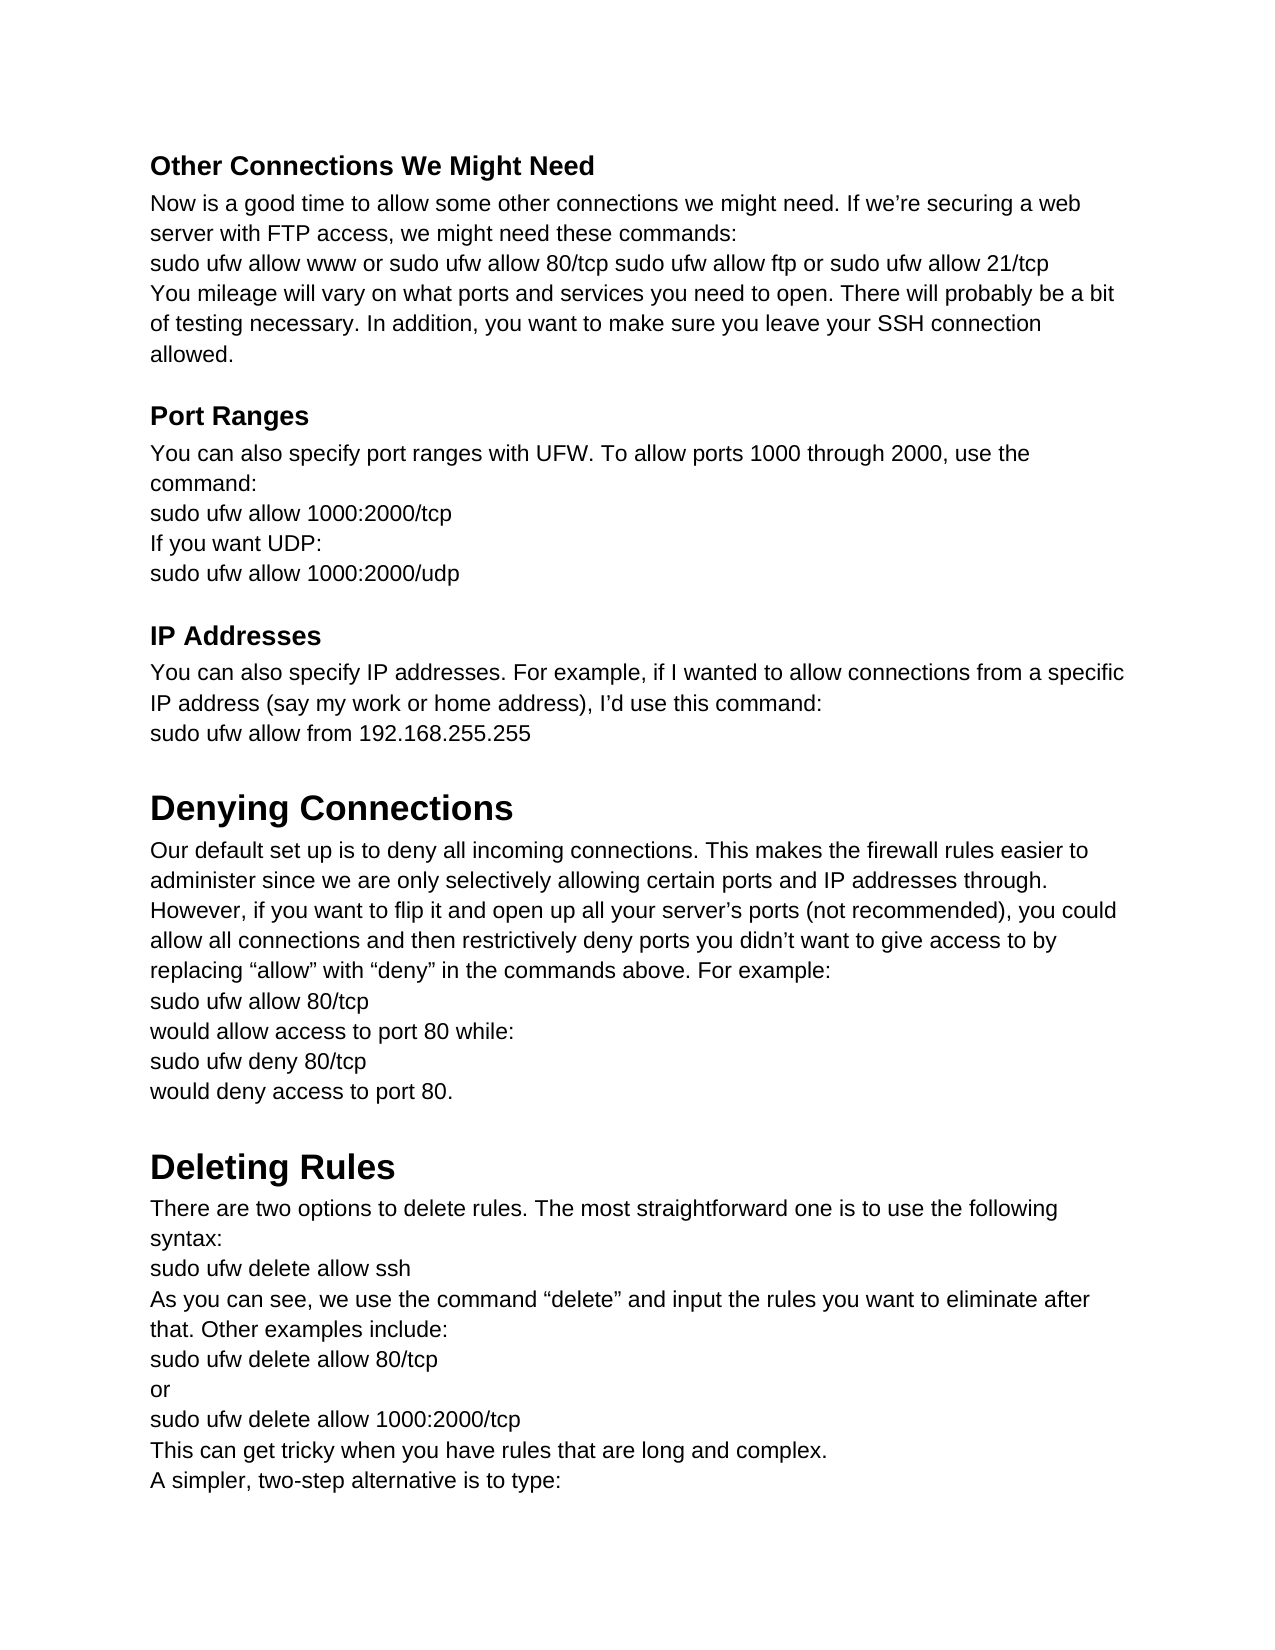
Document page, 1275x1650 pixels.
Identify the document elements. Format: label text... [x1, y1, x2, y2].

text sudo ufw delete allow ssh [150, 1255, 1125, 1282]
text You can also specify IP addresses. For example, if I wanted to allow connections from a specific IP address (say my work or home address), I’d use this command: [150, 659, 1125, 716]
text sudo ufw deny 80/tcp [150, 1048, 1125, 1074]
text sudo ufw allow 1000:2000/tcp [150, 500, 1125, 526]
text You mileage will vary on what ports and services you need to open. There will probably be a bit of testing necessary. In addition, you want to make sure you leave your SSH connection allowed. [150, 280, 1125, 367]
subtitle Other Connections We Might Need [150, 150, 1125, 181]
text Our default set up is to deny all incoming connections. This makes the firewall rules easier to administer since we are only selectively allowing certain ports and IP addresses through. However, if you want to flip it and open up all your server’s ports (not recommended), you could allow all connections and then restrictively deny ports you didn’t want to give access to by replacing “allow” with “deny” in the commands above. For example: [150, 837, 1125, 984]
text sudo ufw allow www or sudo ufw allow 80/tcp sudo ufw allow ftp or sudo ufw allow 21/tcp [150, 250, 1125, 276]
text A simpler, two-step alternative is to type: [150, 1467, 1125, 1493]
subtitle IP Addresses [150, 620, 1125, 651]
subtitle Deleting Rules [150, 1146, 1125, 1187]
subtitle Port Ranges [150, 400, 1125, 431]
text sudo ufw delete allow 80/tcp [150, 1346, 1125, 1372]
text Now is a good time to allow some other connections we might need. If we’re securing a web server with FTP access, we might need these commands: [150, 189, 1125, 246]
text If you want UDP: [150, 530, 1125, 557]
text sudo ufw allow 80/tcp [150, 988, 1125, 1014]
text This can get tricky when you have rules that are long and complex. [150, 1437, 1125, 1463]
text would allow access to port 80 while: [150, 1018, 1125, 1044]
subtitle Denying Connections [150, 787, 1125, 828]
text sudo ufw allow from 192.168.255.255 [150, 720, 1125, 746]
text You can also specify port ranges with UFW. To allow ports 1000 through 2000, use the command: [150, 439, 1125, 496]
text As you can see, we use the command “delete” and input the rules you want to eliminate after that. Other examples include: [150, 1286, 1125, 1342]
text There are two options to delete rules. The most straightforward one is to use the following syntax: [150, 1195, 1125, 1252]
text would deny access to port 80. [150, 1078, 1125, 1104]
text sudo ufw allow 1000:2000/udp [150, 560, 1125, 587]
text or [150, 1376, 1125, 1403]
text sudo ufw delete allow 1000:2000/tcp [150, 1406, 1125, 1433]
